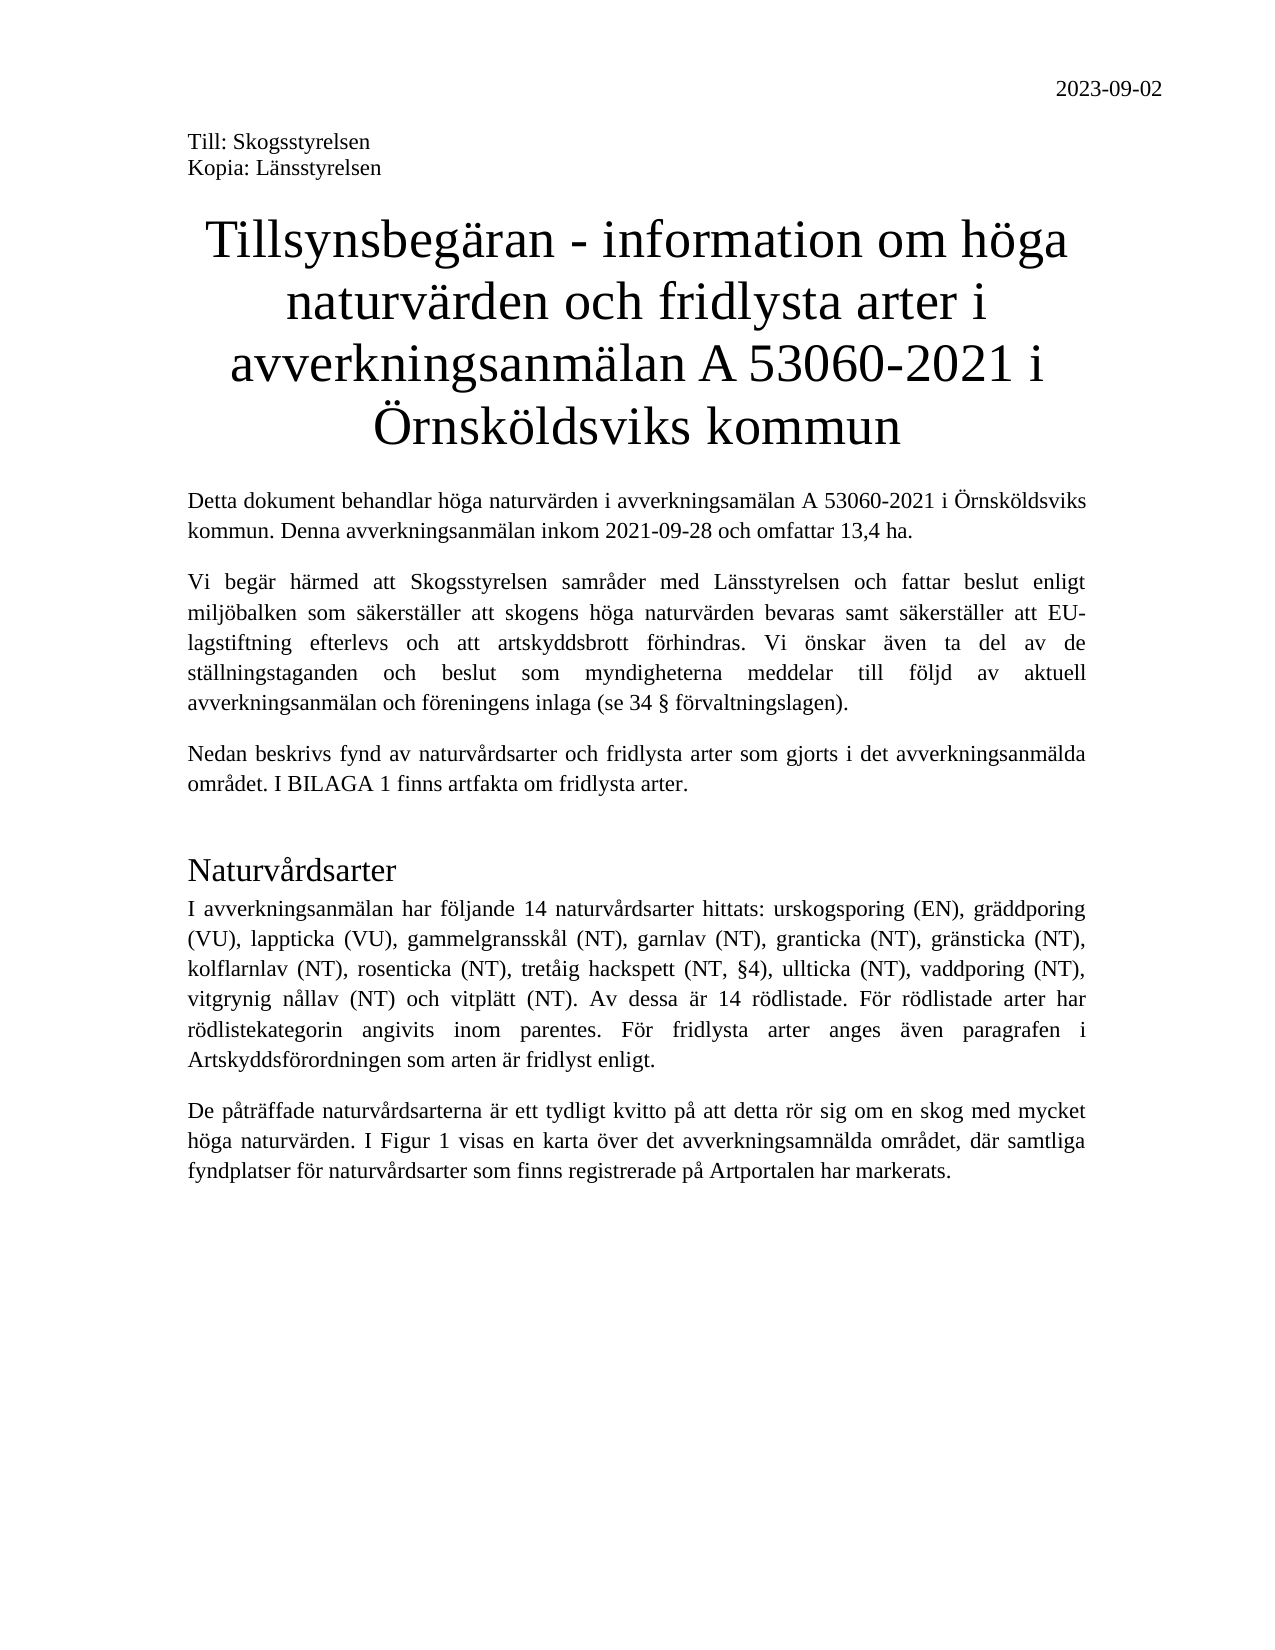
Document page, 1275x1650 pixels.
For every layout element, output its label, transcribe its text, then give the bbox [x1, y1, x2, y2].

text De påträffade naturvårdsarterna är ett tydligt kvitto på att detta rör sig om en skog med mycket höga naturvärden. I Figur 1 visas en karta över det avverkningsamnälda området, där samtliga fyndplatser för naturvårdsarter som finns registrerade på Artportalen har markerats. [187, 1097, 1087, 1184]
text Vi begär härmed att Skogsstyrelsen samråder med Länsstyrelsen och fattar beslut enligt miljöbalken som säkerställer att skogens höga naturvärden bevaras samt säkerställer att EU-lagstiftning efterlevs och att artskyddsbrott förhindras. Vi önskar även ta del av de ställningstaganden och beslut som myndigheterna meddelar till följd av aktuell avverkningsanmälan och föreningens inlaga (se 34 § förvaltningslagen). [187, 568, 1087, 716]
text Nedan beskrivs fynd av naturvårdsarter och fridlysta arter som gjorts i det avverkningsanmälda området. I BILAGA 1 finns artfakta om fridlysta arter. [187, 740, 1087, 797]
text Detta dokument behandlar höga naturvärden i avverkningsamälan A 53060-2021 i Örnsköldsviks kommun. Denna avverkningsanmälan inkom 2021-09-28 och omfattar 13,4 ha. [187, 487, 1087, 544]
subtitle Naturvårdsarter [187, 851, 1087, 889]
title Tillsynsbegäran - information om höga naturvärden och fridlysta arter i avverkningsanmälan A 53060-2021 i Örnsköldsviks kommun [187, 207, 1087, 456]
text I avverkningsanmälan har följande 14 naturvårdsarter hittats: urskogsporing (EN), gräddporing (VU), lappticka (VU), gammelgransskål (NT), garnlav (NT), granticka (NT), gränsticka (NT), kolflarnlav (NT), rosenticka (NT), tretåig hackspett (NT, §4), ullticka (NT), vaddporing (NT), vitgrynig nållav (NT) och vitplätt (NT). Av dessa är 14 rödlistade. För rödlistade arter har rödlistekategorin angivits inom parentes. För fridlysta arter anges även paragrafen i Artskyddsförordningen som arten är fridlyst enligt. [187, 895, 1087, 1072]
